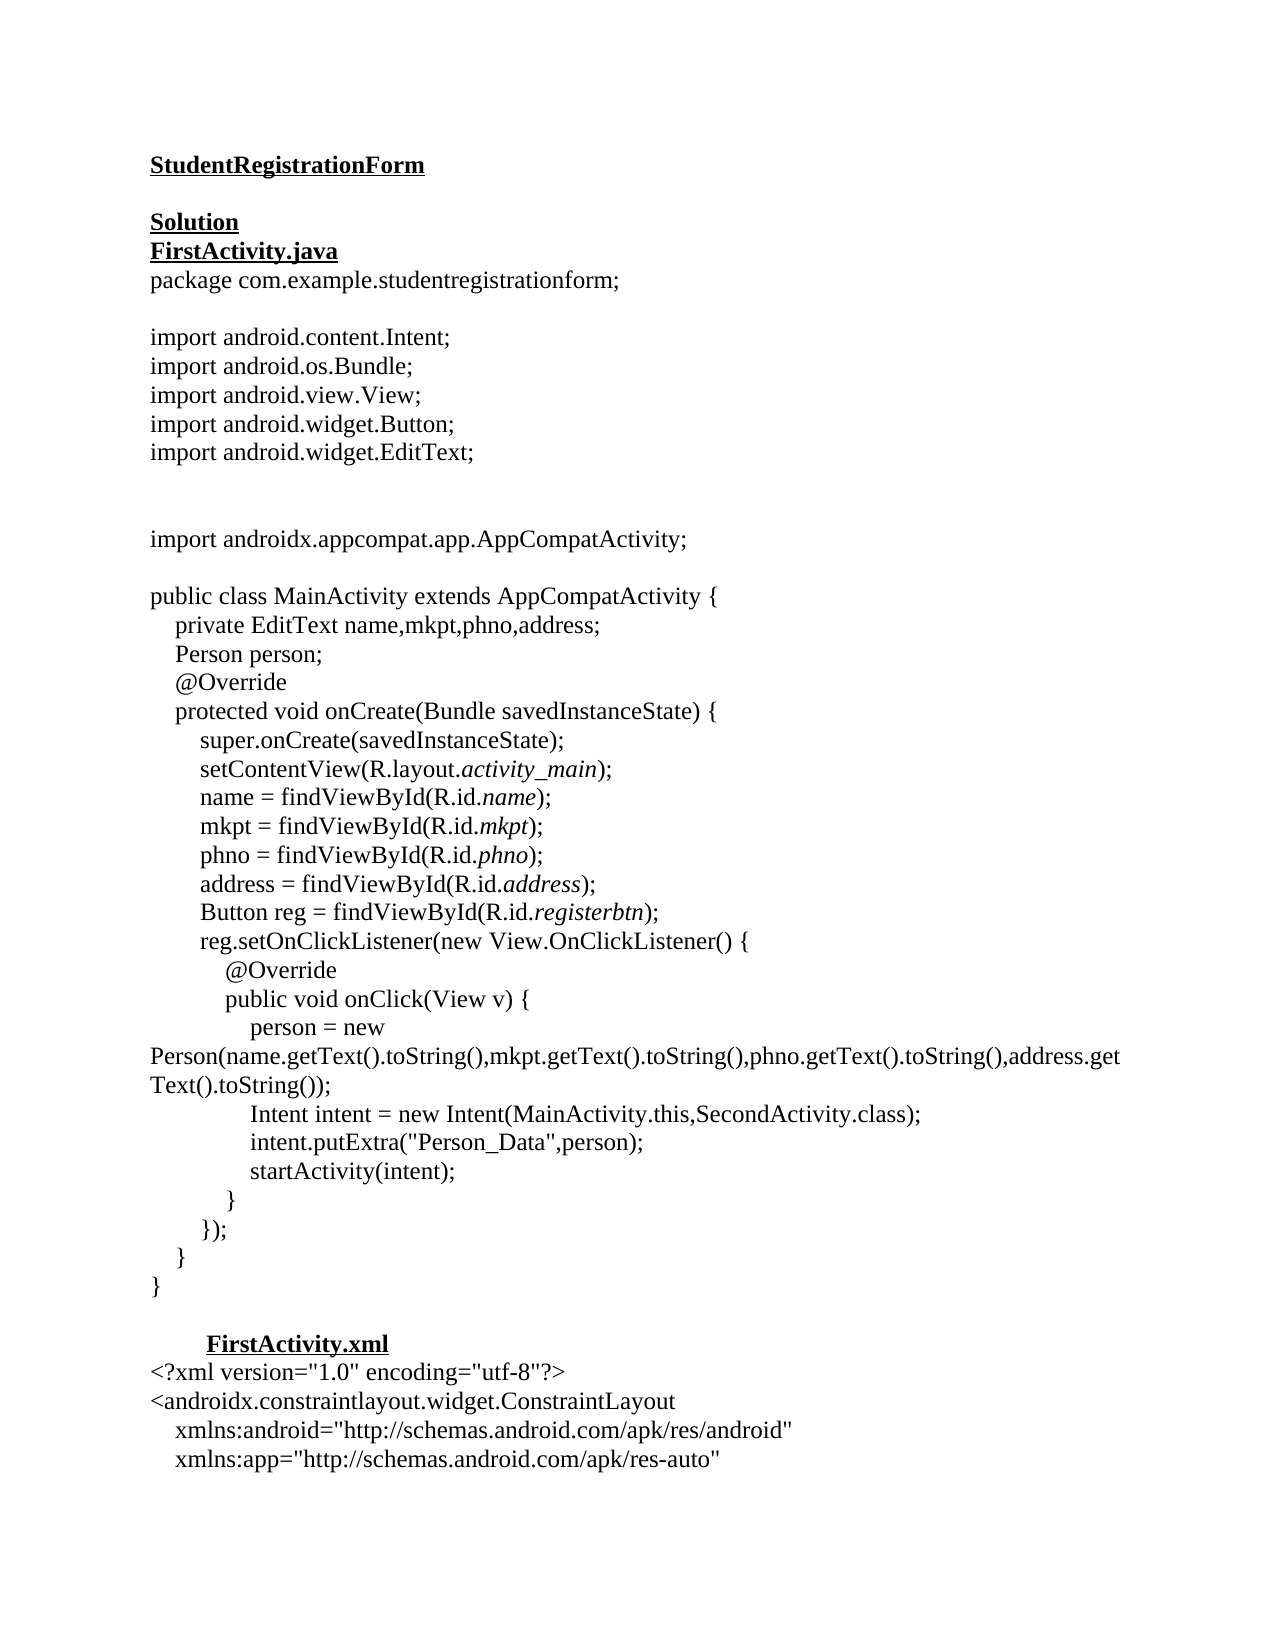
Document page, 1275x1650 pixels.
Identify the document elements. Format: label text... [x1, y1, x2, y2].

text StudentRegistrationForm [150, 150, 1125, 179]
text FirstActivity.xml [150, 1329, 1125, 1357]
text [150, 1357, 1125, 1472]
text FirstActivity.java [150, 236, 1125, 265]
text Solution [150, 207, 1125, 236]
text package com.example.studentregistrationform; import android.content.Intent; import android.os.Bundle; import android.view.View; import android.widget.Button; import android.widget.EditText; import androidx.appcompat.app.AppCompatActivity; public class MainActivity extends AppCompatActivity { private EditText name,mkpt,phno,address; Person person; @Override protected void onCreate(Bundle savedInstanceState) { super.onCreate(savedInstanceState); setContentView(R.layout.activity_main); name = findViewById(R.id.name); mkpt = findViewById(R.id.mkpt); phno = findViewById(R.id.phno); address = findViewById(R.id.address); Button reg = findViewById(R.id.registerbtn); reg.setOnClickListener(new View.OnClickListener() { @Override public void onClick(View v) { person = new Person(name.getText().toString(),mkpt.getText().toString(),phno.getText().toString(),address.getText().toString()); Intent intent = new Intent(MainActivity.this,SecondActivity.class); intent.putExtra("Person_Data",person); startActivity(intent); } }); } } [150, 265, 1125, 1300]
